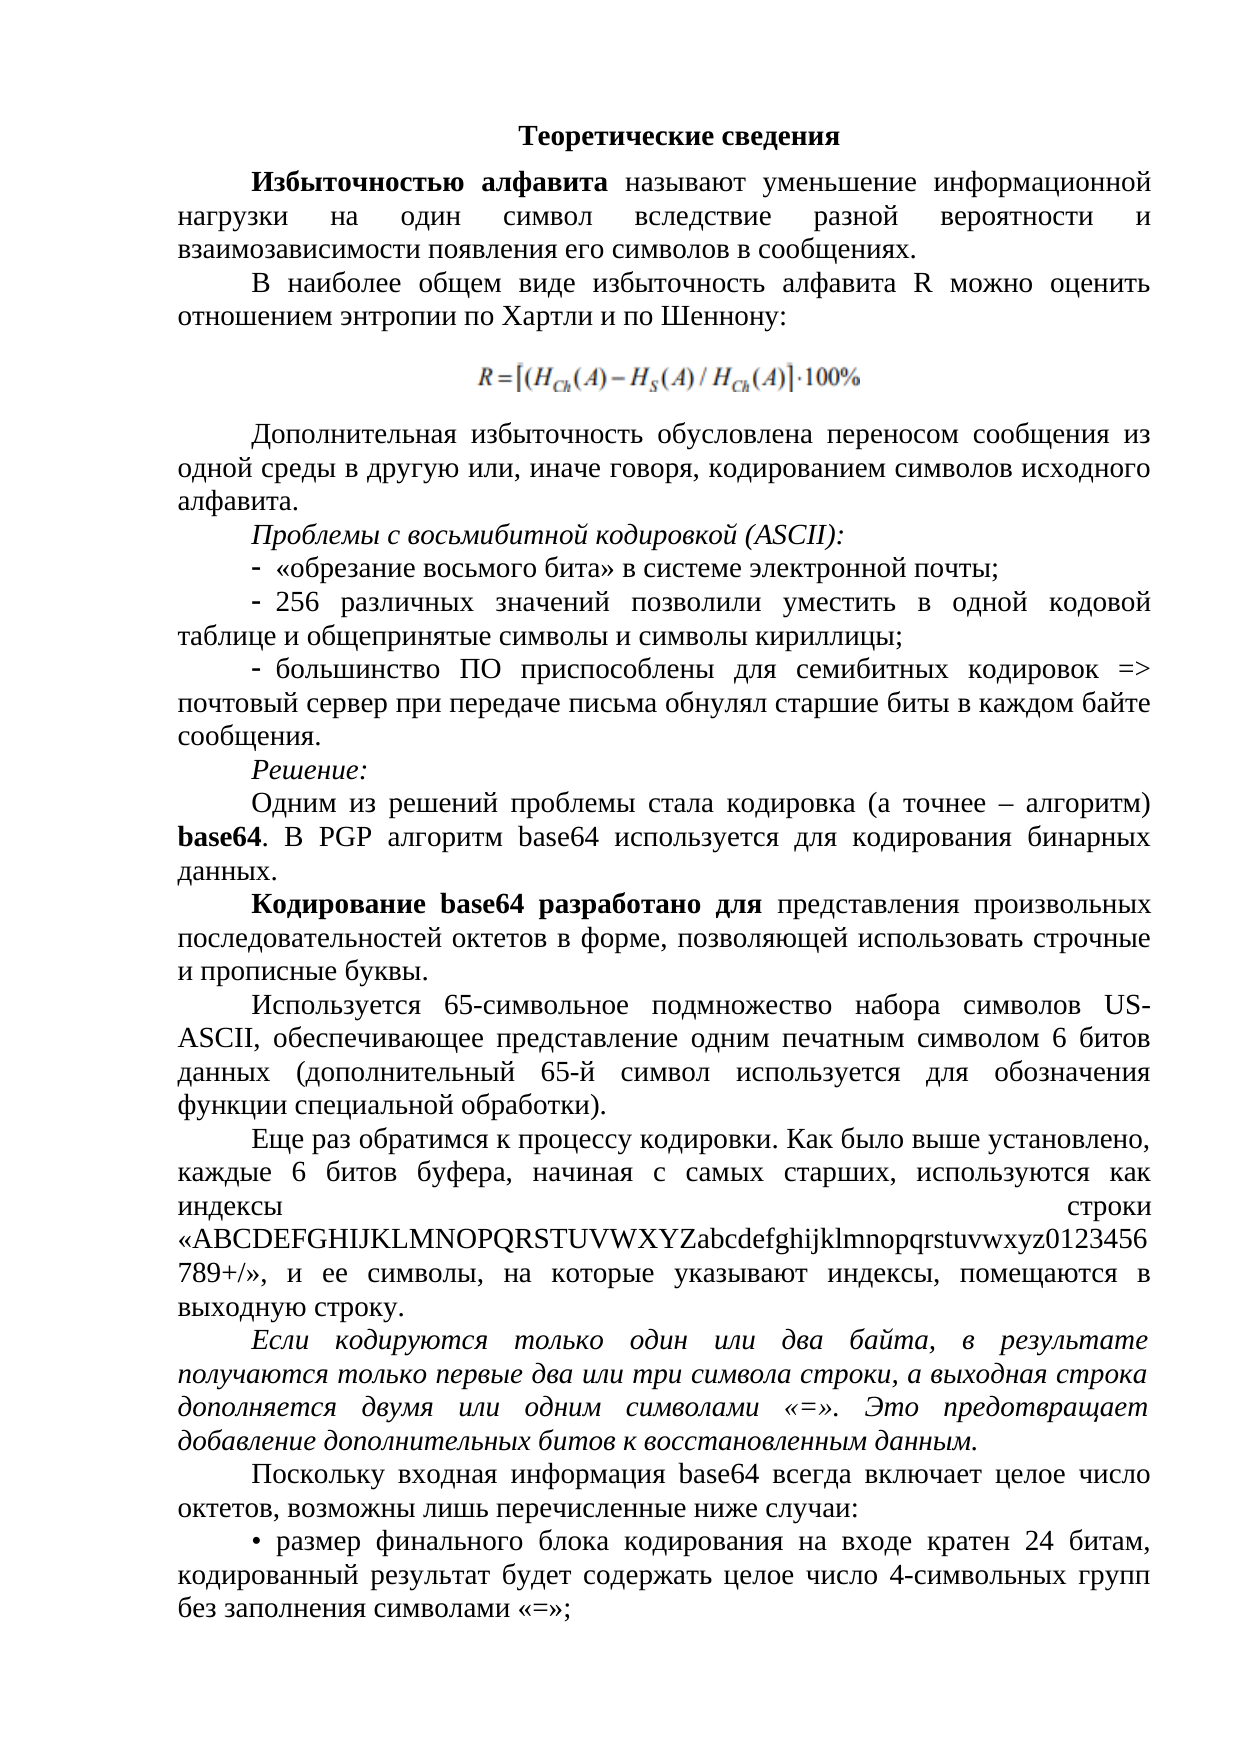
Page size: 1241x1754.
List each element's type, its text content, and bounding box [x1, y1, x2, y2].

text Проблемы с восьмибитной кодировкой (ASCII): [177, 517, 1152, 550]
picture [469, 356, 860, 392]
text Одним из решений проблемы стала кодировка (а точнее – алгоритм) base64. В PGP алгоритм base64 используется для кодирования бинарных данных. [177, 786, 1152, 886]
text Избыточностью алфавита называют уменьшение информационной нагрузки на один символ вследствие разной вероятности и взаимозависимости появления его символов в сообщениях. [177, 164, 1152, 265]
text Используется 65-символьное подмножество набора символов US-ASCII, обеспечивающее представление одним печатным символом 6 битов данных (дополнительный 65-й символ используется для обозначения функции специальной обработки). [177, 987, 1152, 1121]
list 256 различных значений позволили уместить в одной кодовой таблице и общепринятые символы и символы кириллицы; [177, 584, 1152, 651]
text Теоретические сведения [177, 118, 1152, 152]
text Кодирование base64 разработано для представления произвольных последовательностей октетов в форме, позволяющей использовать строчные и прописные буквы. [177, 886, 1152, 987]
text Решение: [177, 752, 1152, 786]
text Дополнительная избыточность обусловлена переносом сообщения из одной среды в другую или, иначе говоря, кодированием символов исходного алфавита. [177, 416, 1152, 517]
text Еще раз обратимся к процессу кодировки. Как было выше установлено, каждые 6 битов буфера, начиная с самых старших, используются как индексы строки «ABCDEFGHIJKLMNOPQRSTUVWXYZabcdefghijklmnopqrstuvwxyz0123456789+/», и ее символы, на которые указывают индексы, помещаются в выходную строку. [177, 1121, 1152, 1322]
text • размер финального блока кодирования на входе кратен 24 битам, кодированный результат будет содержать целое число 4-символьных групп без заполнения символами «=»; [177, 1523, 1152, 1624]
list большинство ПО приспособлены для семибитных кодировок => почтовый сервер при передаче письма обнулял старшие биты в каждом байте сообщения. [177, 651, 1152, 752]
text Поскольку входная информация base64 всегда включает целое число октетов, возможны лишь перечисленные ниже случаи: [177, 1456, 1152, 1523]
text Если кодируются только один или два байта, в результате получаются только первые два или три символа строки, а выходная строка дополняется двумя или одним символами «=». Это предотвращает добавление дополнительных битов к восстановленным данным. [177, 1322, 1152, 1456]
list «обрезание восьмого бита» в системе электронной почты; [177, 550, 1152, 584]
text В наиболее общем виде избыточность алфавита R можно оценить отношением энтропии по Хартли и по Шеннону: [177, 265, 1152, 332]
